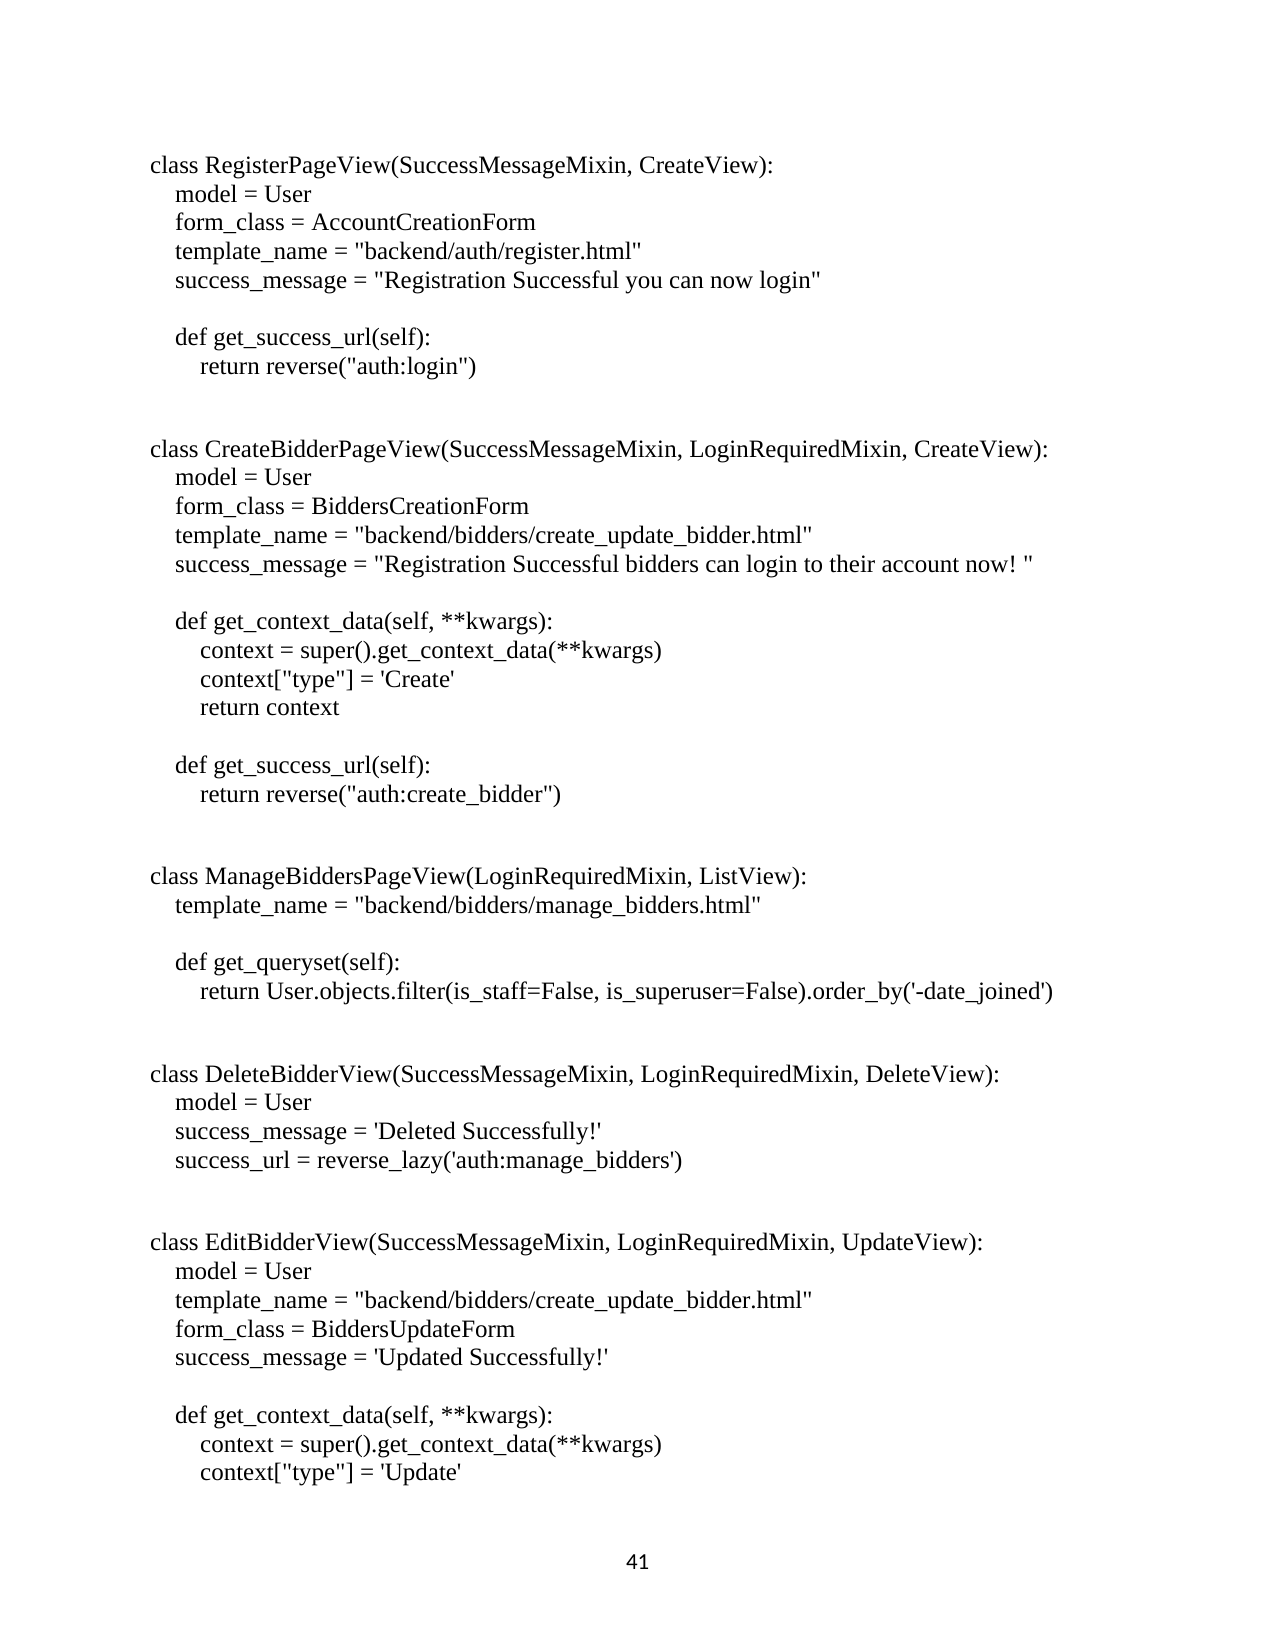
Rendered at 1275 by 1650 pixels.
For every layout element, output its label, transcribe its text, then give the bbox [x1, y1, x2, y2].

text def get_success_url(self): [150, 750, 1125, 779]
text def get_context_data(self, **kwargs): [150, 606, 1125, 635]
text form_class = AccountCreationForm [150, 207, 1125, 236]
text success_url = reverse_lazy('auth:manage_bidders') [150, 1145, 1125, 1174]
text class EditBidderView(SuccessMessageMixin, LoginRequiredMixin, UpdateView): [150, 1227, 1125, 1256]
text model = User [150, 1256, 1125, 1285]
text class ManageBiddersPageView(LoginRequiredMixin, ListView): [150, 861, 1125, 890]
text context = super().get_context_data(**kwargs) [150, 1429, 1125, 1457]
text class CreateBidderPageView(SuccessMessageMixin, LoginRequiredMixin, CreateView): [150, 434, 1125, 462]
text class RegisterPageView(SuccessMessageMixin, CreateView): [150, 150, 1125, 179]
text model = User [150, 179, 1125, 207]
text context["type"] = 'Create' [150, 664, 1125, 692]
text def get_context_data(self, **kwargs): [150, 1400, 1125, 1429]
text return User.objects.filter(is_staff=False, is_superuser=False).order_by('-date_joined') [150, 976, 1125, 1005]
text class DeleteBidderView(SuccessMessageMixin, LoginRequiredMixin, DeleteView): [150, 1059, 1125, 1087]
text success_message = "Registration Successful you can now login" [150, 265, 1125, 294]
text return reverse("auth:login") [150, 351, 1125, 380]
text context = super().get_context_data(**kwargs) [150, 635, 1125, 664]
text def get_queryset(self): [150, 947, 1125, 976]
text context["type"] = 'Update' [150, 1457, 1125, 1486]
text template_name = "backend/bidders/create_update_bidder.html" [150, 520, 1125, 549]
text model = User [150, 462, 1125, 491]
text success_message = 'Updated Successfully!' [150, 1342, 1125, 1371]
text return context [150, 692, 1125, 721]
text success_message = 'Deleted Successfully!' [150, 1116, 1125, 1145]
text template_name = "backend/bidders/manage_bidders.html" [150, 890, 1125, 919]
text template_name = "backend/bidders/create_update_bidder.html" [150, 1285, 1125, 1314]
text template_name = "backend/auth/register.html" [150, 236, 1125, 265]
text model = User [150, 1087, 1125, 1116]
text success_message = "Registration Successful bidders can login to their account now! " [150, 549, 1125, 577]
text form_class = BiddersCreationForm [150, 491, 1125, 520]
text form_class = BiddersUpdateForm [150, 1314, 1125, 1342]
text def get_success_url(self): [150, 322, 1125, 351]
text return reverse("auth:create_bidder") [150, 779, 1125, 807]
